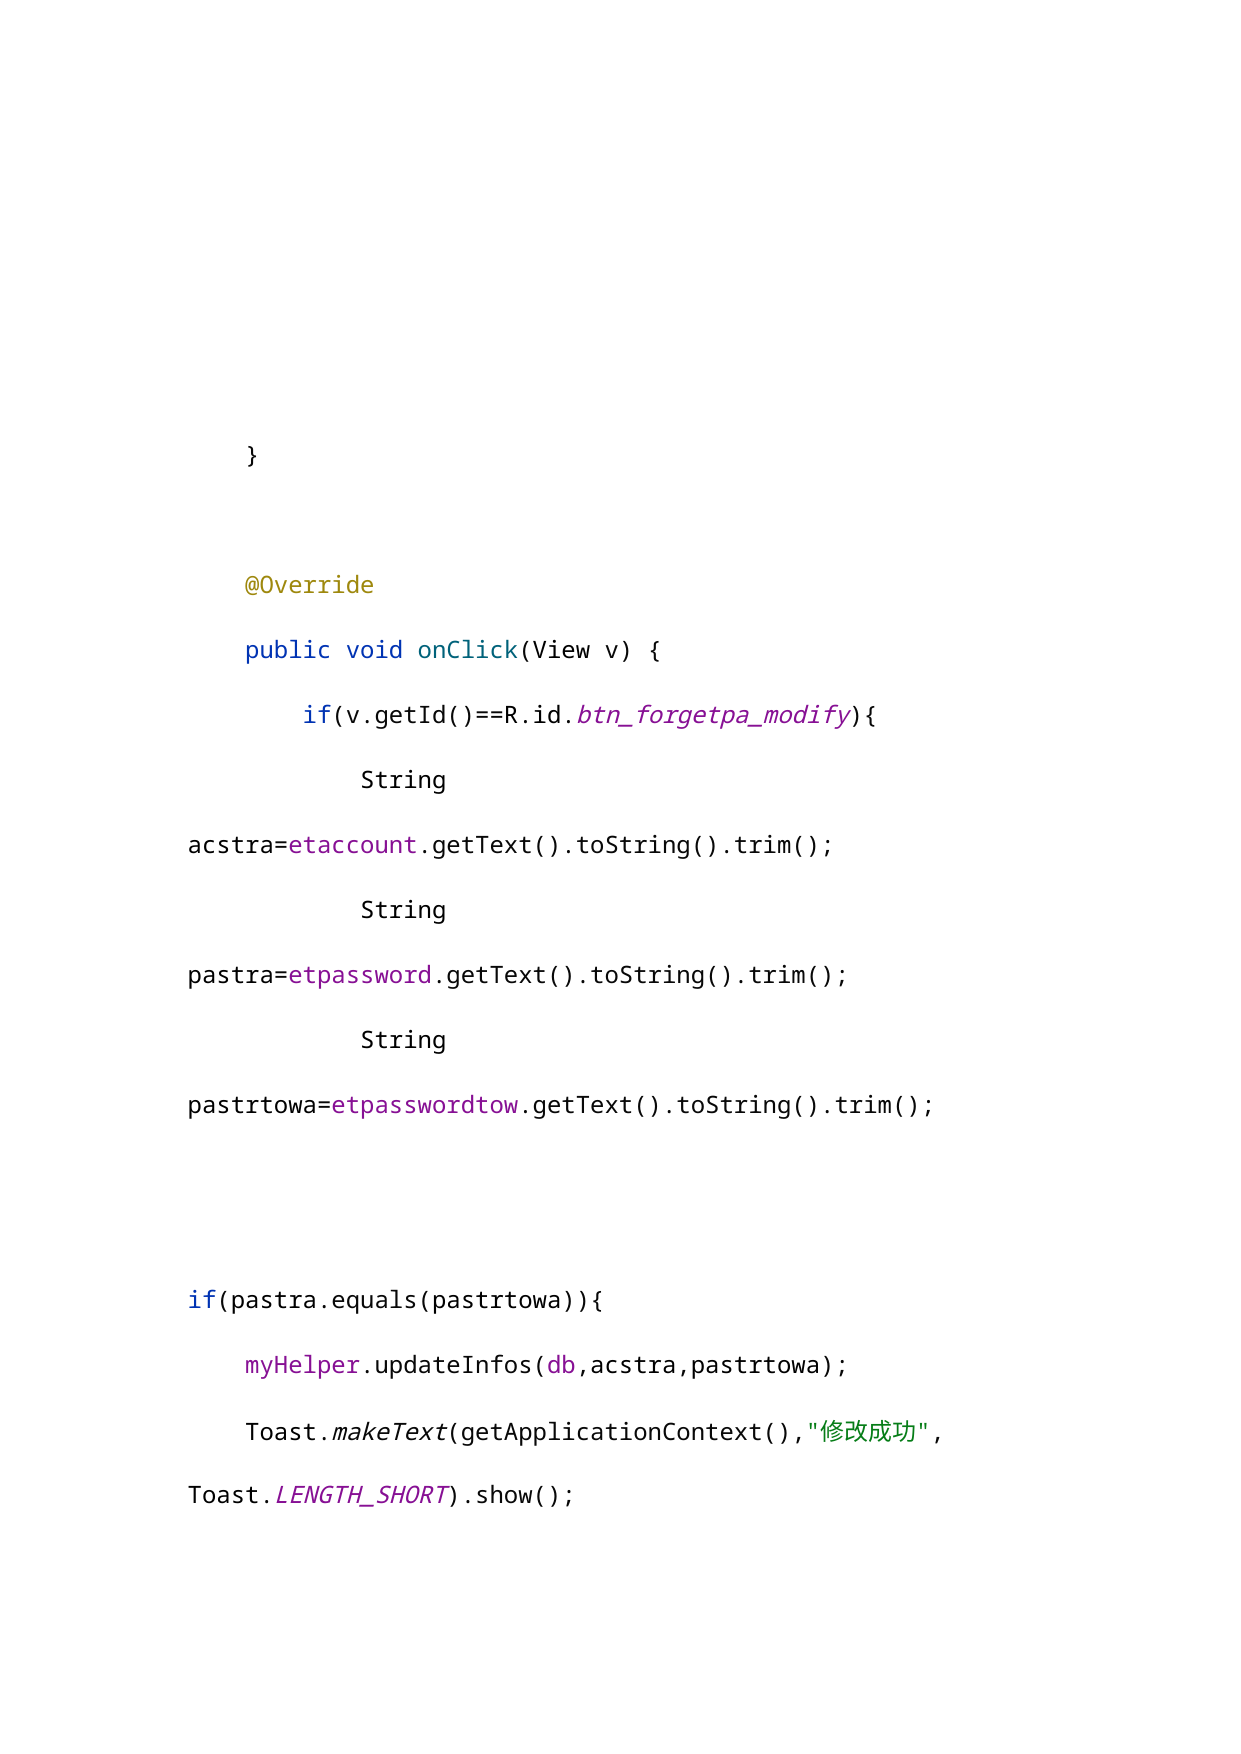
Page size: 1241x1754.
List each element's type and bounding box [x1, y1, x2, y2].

text [187, 162, 1053, 1527]
